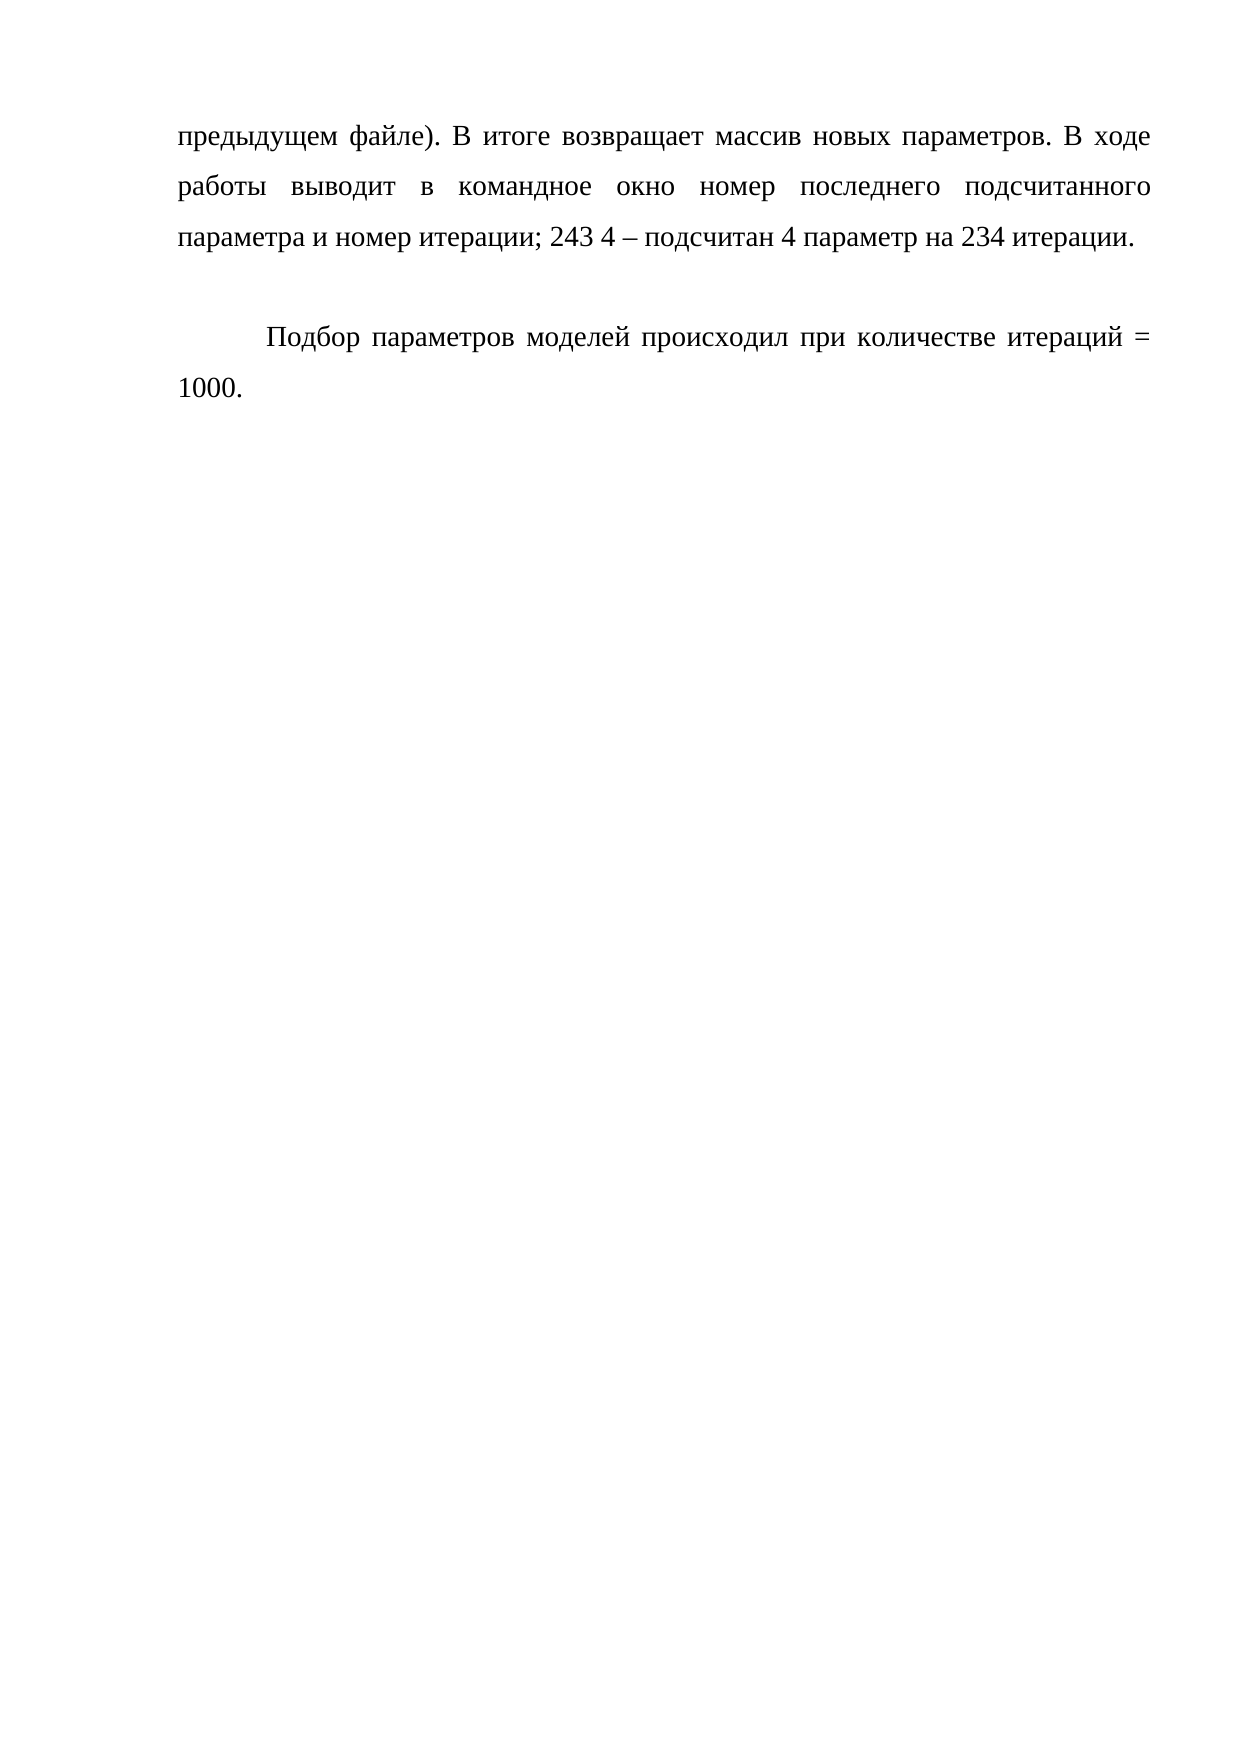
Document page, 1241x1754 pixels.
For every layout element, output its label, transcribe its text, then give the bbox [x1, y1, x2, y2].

text Подбор параметров моделей происходил при количестве итераций = 1000. [177, 319, 1152, 403]
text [177, 118, 1152, 252]
